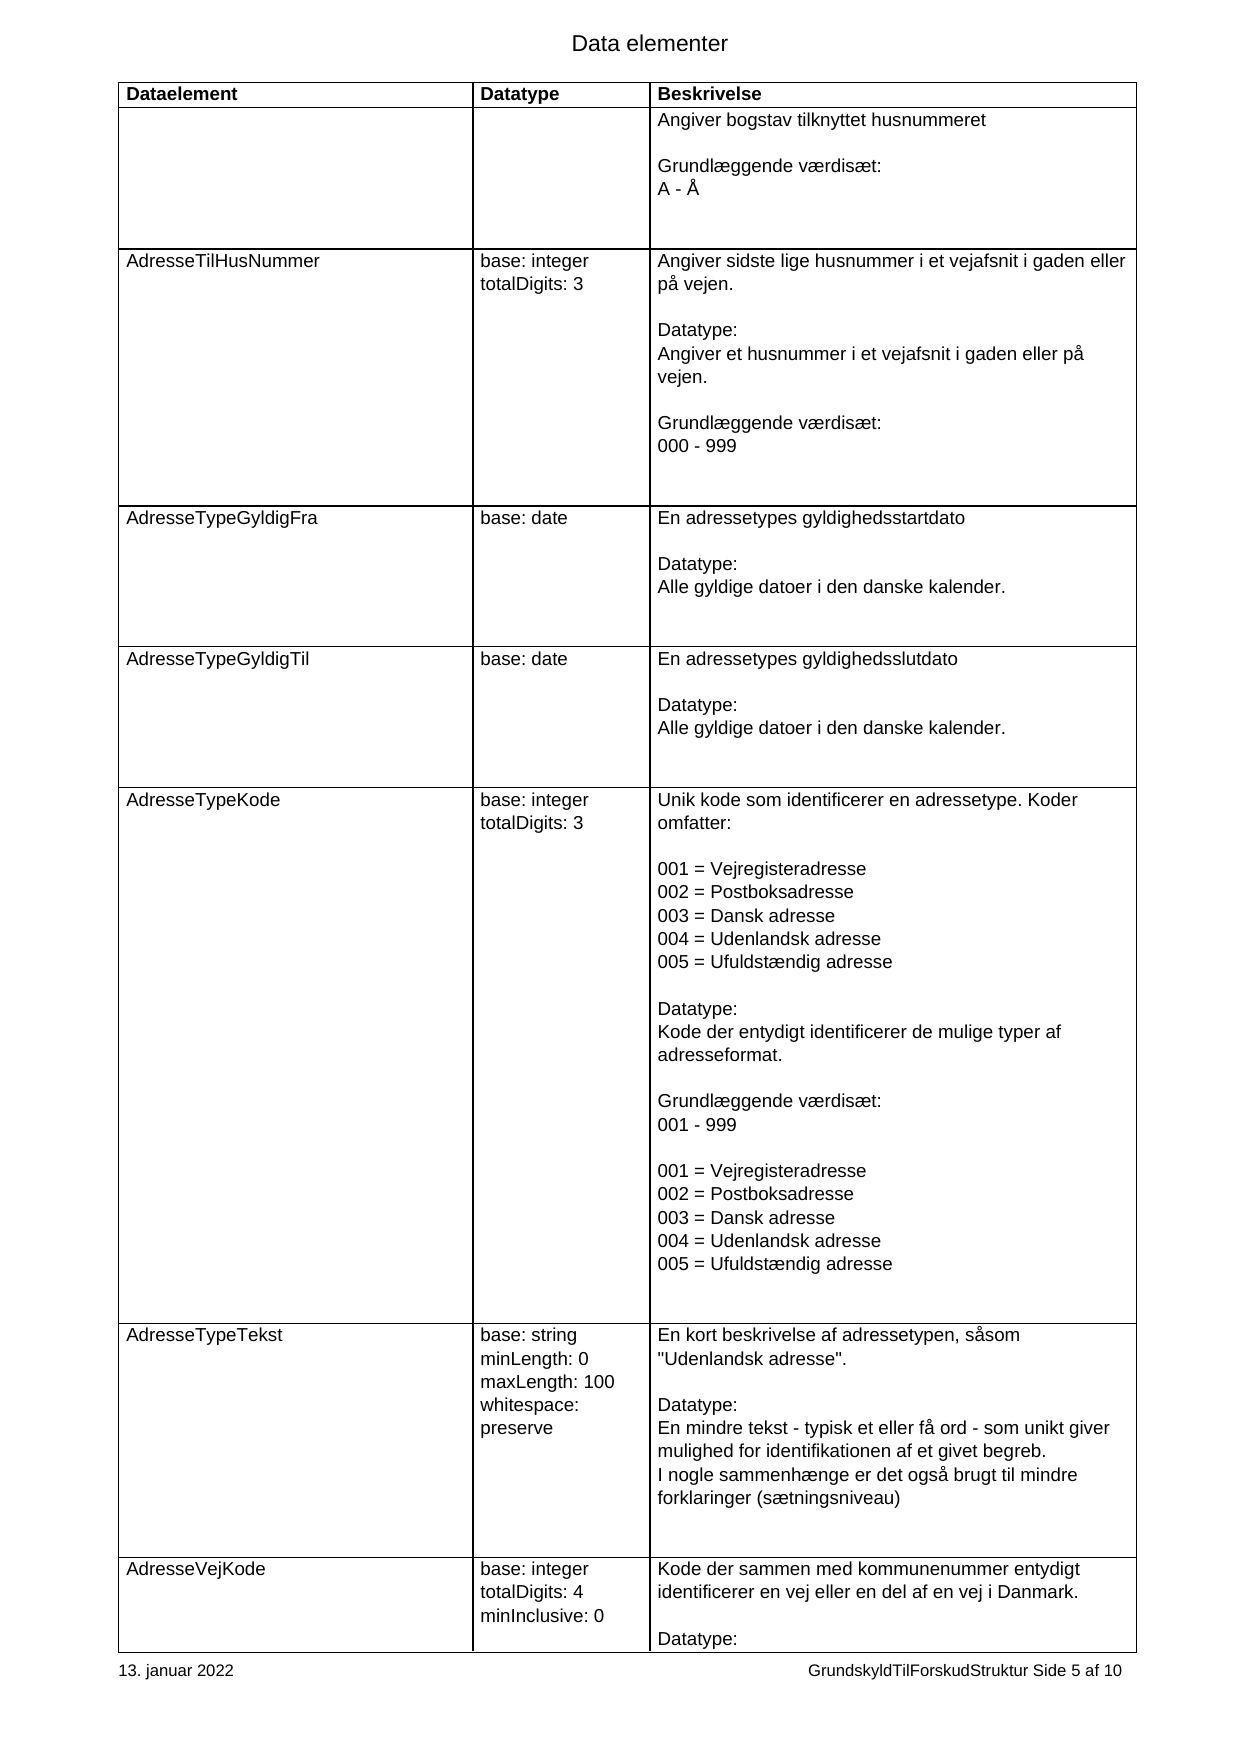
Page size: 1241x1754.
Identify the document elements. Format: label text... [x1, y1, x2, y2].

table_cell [119, 108, 472, 248]
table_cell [651, 108, 1136, 248]
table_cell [474, 1558, 649, 1651]
table_cell base: integer totalDigits: 3 [474, 788, 649, 1323]
table_cell En adressetypes gyldighedsslutdato Datatype: Alle gyldige datoer i den danske kalender. [651, 647, 1136, 787]
table_cell AdresseVejKode [119, 1558, 472, 1651]
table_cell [651, 1558, 1136, 1651]
table_cell AdresseTilHusNummer [119, 250, 472, 505]
table_header Datatype [474, 83, 649, 107]
table_cell Angiver sidste lige husnummer i et vejafsnit i gaden eller på vejen. Datatype: Angiver et husnummer i et vejafsnit i gaden eller på vejen. Grundlæggende værdisæt: 000 - 999 [651, 250, 1136, 505]
table_header Beskrivelse [651, 83, 1136, 107]
table_cell AdresseTypeKode [119, 788, 472, 1323]
table_cell En kort beskrivelse af adressetypen, såsom "Udenlandsk adresse". Datatype: En mindre tekst - typisk et eller få ord - som unikt giver mulighed for identifikationen af et givet begreb. I nogle sammenhænge er det også brugt til mindre forklaringer (sætningsniveau) [651, 1324, 1136, 1556]
table_cell AdresseTypeGyldigTil [119, 647, 472, 787]
table_cell base: date [474, 647, 649, 787]
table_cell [474, 108, 649, 248]
table_cell base: integer totalDigits: 3 [474, 250, 649, 505]
table_cell AdresseTypeTekst [119, 1324, 472, 1556]
table_cell base: date [474, 507, 649, 646]
table_header Dataelement [119, 83, 472, 107]
table_cell AdresseTypeGyldigFra [119, 507, 472, 646]
table_cell base: string minLength: 0 maxLength: 100 whitespace: preserve [474, 1324, 649, 1556]
table_cell Unik kode som identificerer en adressetype. Koder omfatter: 001 = Vejregisteradresse 002 = Postboksadresse 003 = Dansk adresse 004 = Udenlandsk adresse 005 = Ufuldstændig adresse Datatype: Kode der entydigt identificerer de mulige typer af adresseformat. Grundlæggende værdisæt: 001 - 999 001 = Vejregisteradresse 002 = Postboksadresse 003 = Dansk adresse 004 = Udenlandsk adresse 005 = Ufuldstændig adresse [651, 788, 1136, 1323]
table_cell En adressetypes gyldighedsstartdato Datatype: Alle gyldige datoer i den danske kalender. [651, 507, 1136, 646]
